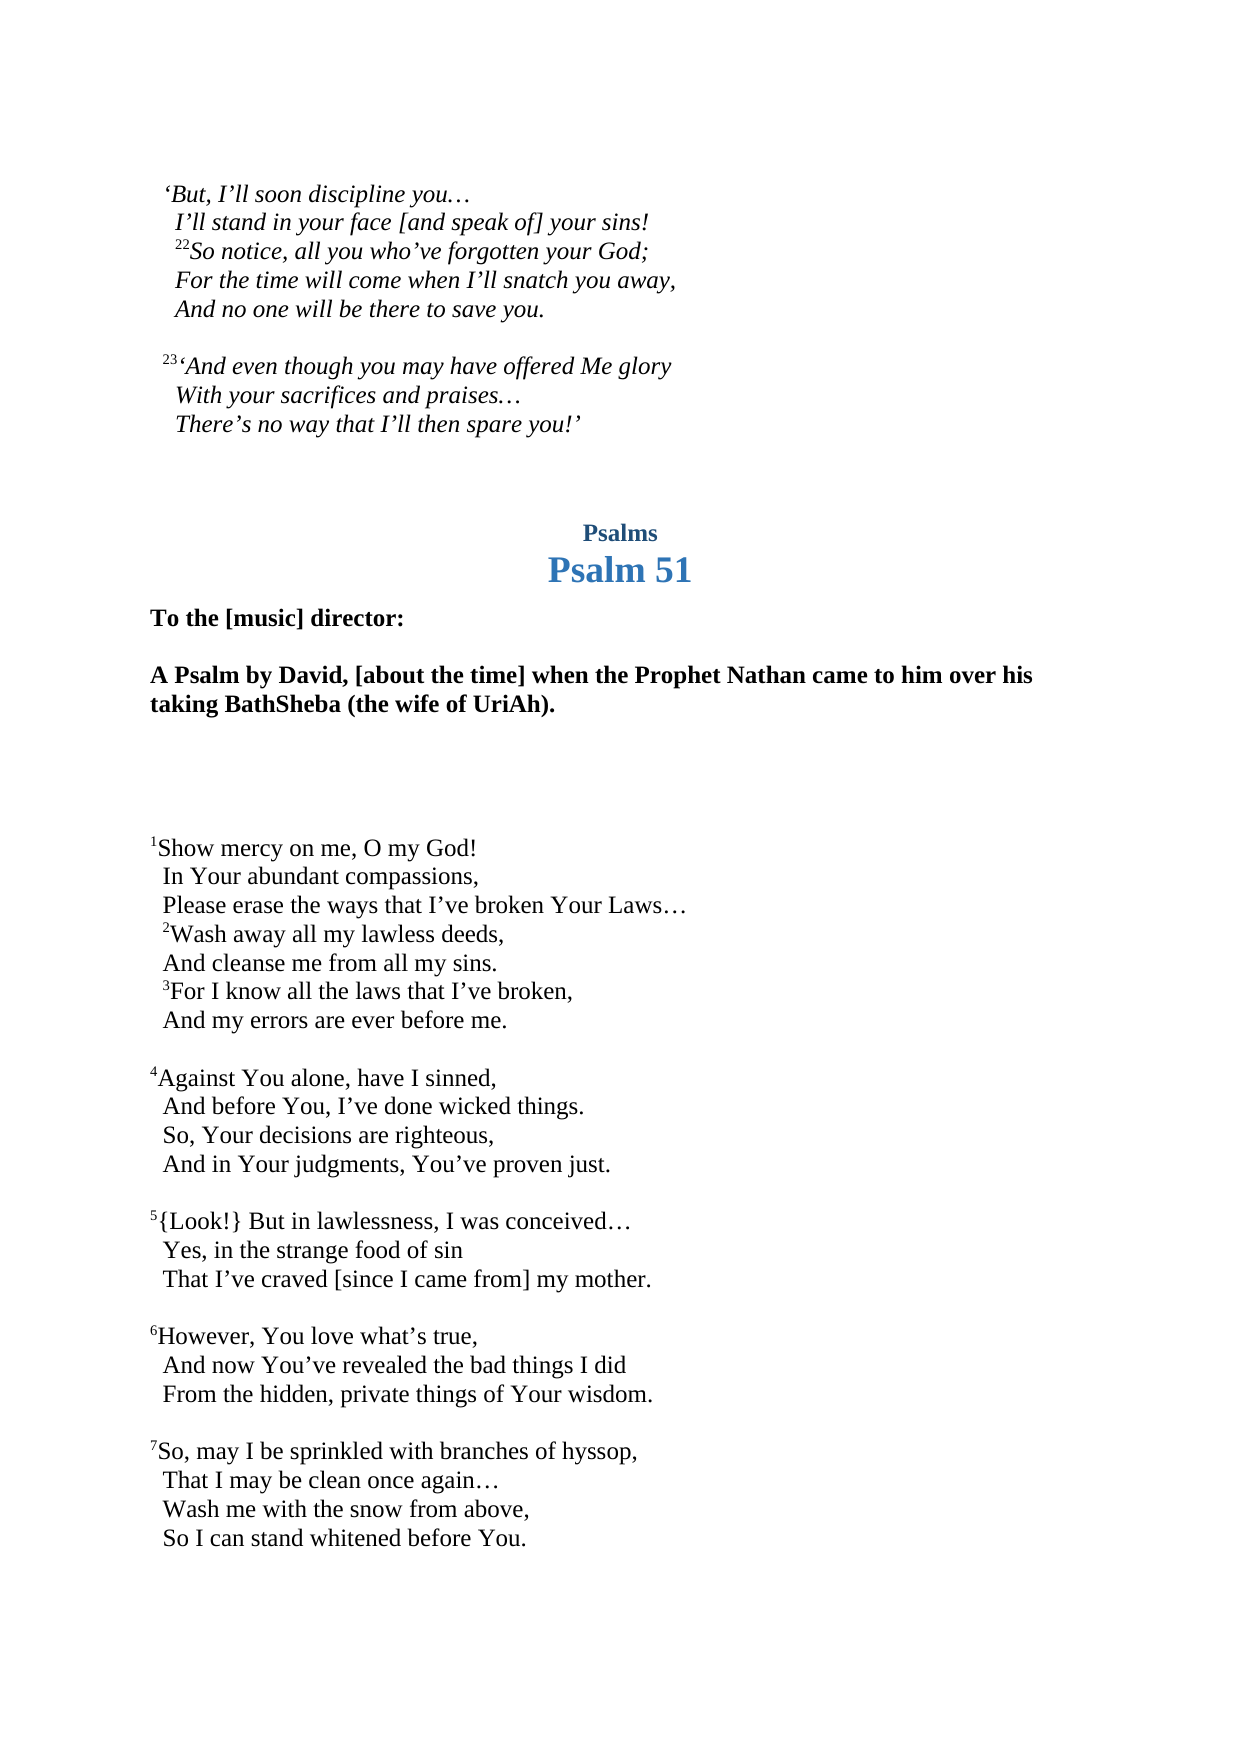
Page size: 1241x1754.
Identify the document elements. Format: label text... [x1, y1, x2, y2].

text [150, 603, 1090, 1580]
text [150, 150, 1090, 466]
subtitle Psalms [150, 518, 1090, 547]
subtitle Psalm 51 [150, 547, 1090, 590]
